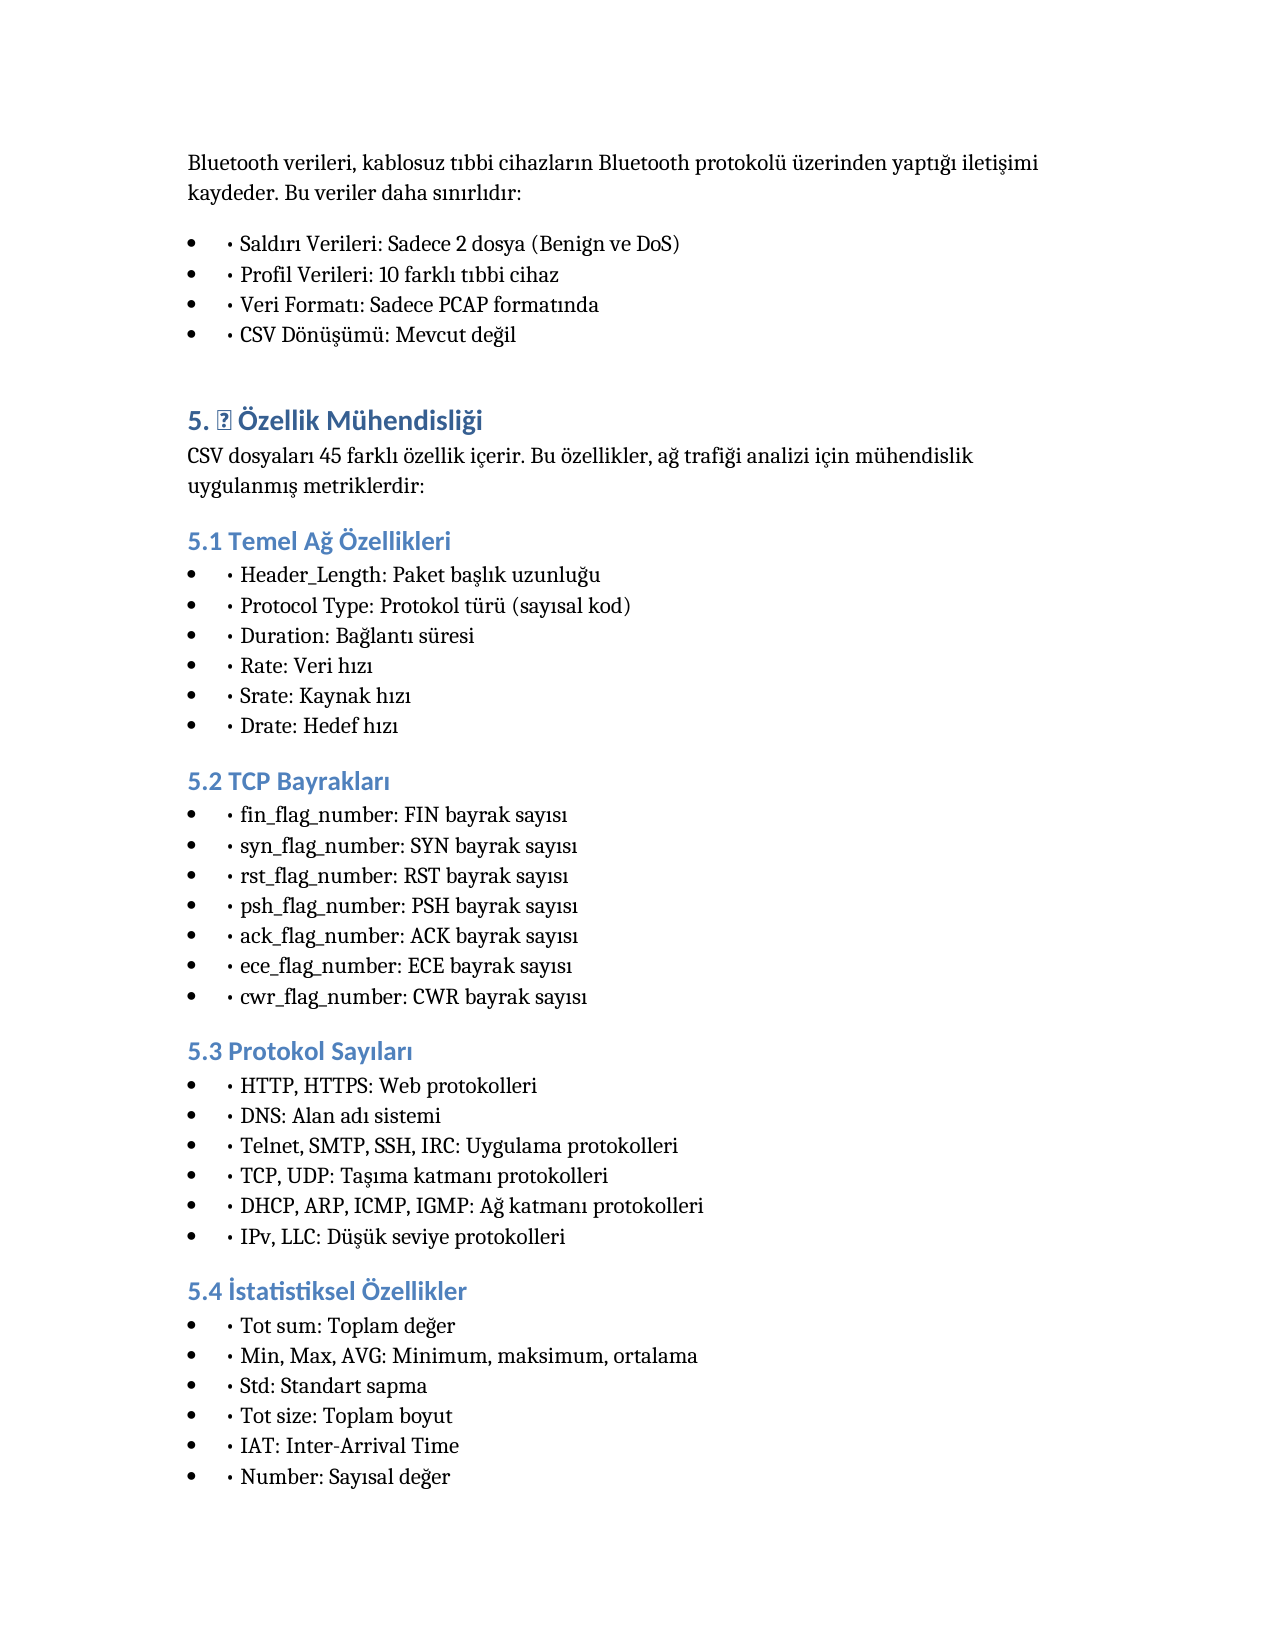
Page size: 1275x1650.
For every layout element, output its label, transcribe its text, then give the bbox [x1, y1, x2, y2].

list • Srate: Kaynak hızı [187, 683, 1087, 709]
list • Std: Standart sapma [187, 1373, 1087, 1399]
list • rst_flag_number: RST bayrak sayısı [187, 863, 1087, 889]
list • HTTP, HTTPS: Web protokolleri [187, 1072, 1087, 1099]
list • DNS: Alan adı sistemi [187, 1103, 1087, 1129]
list • fin_flag_number: FIN bayrak sayısı [187, 802, 1087, 828]
list • IPv, LLC: Düşük seviye protokolleri [187, 1223, 1087, 1250]
list • cwr_flag_number: CWR bayrak sayısı [187, 983, 1087, 1010]
list • IAT: Inter-Arrival Time [187, 1433, 1087, 1459]
subtitle 5.3 Protokol Sayıları [187, 1034, 1087, 1067]
list • ece_flag_number: ECE bayrak sayısı [187, 953, 1087, 979]
subtitle 5.1 Temel Ağ Özellikleri [187, 524, 1087, 557]
subtitle 5.2 TCP Bayrakları [187, 764, 1087, 797]
list • Tot sum: Toplam değer [187, 1312, 1087, 1339]
text CSV dosyaları 45 farklı özellik içerir. Bu özellikler, ağ trafiği analizi için mühendislik uygulanmış metriklerdir: [187, 443, 1087, 499]
list • CSV Dönüşümü: Mevcut değil [187, 322, 1087, 348]
list • Min, Max, AVG: Minimum, maksimum, ortalama [187, 1343, 1087, 1369]
list • Rate: Veri hızı [187, 653, 1087, 679]
list • Veri Formatı: Sadece PCAP formatında [187, 292, 1087, 318]
list • Protocol Type: Protokol türü (sayısal kod) [187, 592, 1087, 619]
list • Drate: Hedef hızı [187, 713, 1087, 739]
subtitle 5.4 İstatistiksel Özellikler [187, 1274, 1087, 1307]
list • Saldırı Verileri: Sadece 2 dosya (Benign ve DoS) [187, 231, 1087, 258]
list • Header_Length: Paket başlık uzunluğu [187, 562, 1087, 588]
list • DHCP, ARP, ICMP, IGMP: Ağ katmanı protokolleri [187, 1193, 1087, 1219]
list • TCP, UDP: Taşıma katmanı protokolleri [187, 1163, 1087, 1189]
list • Number: Sayısal değer [187, 1463, 1087, 1490]
subtitle 5. 🔧 Özellik Mühendisliği [187, 402, 1087, 438]
list • Telnet, SMTP, SSH, IRC: Uygulama protokolleri [187, 1133, 1087, 1159]
list • psh_flag_number: PSH bayrak sayısı [187, 893, 1087, 919]
list • ack_flag_number: ACK bayrak sayısı [187, 923, 1087, 949]
list • Tot size: Toplam boyut [187, 1403, 1087, 1429]
list • Duration: Bağlantı süresi [187, 623, 1087, 649]
text Bluetooth verileri, kablosuz tıbbi cihazların Bluetooth protokolü üzerinden yaptığı iletişimi kaydeder. Bu veriler daha sınırlıdır: [187, 150, 1087, 207]
list • syn_flag_number: SYN bayrak sayısı [187, 832, 1087, 859]
list • Profil Verileri: 10 farklı tıbbi cihaz [187, 261, 1087, 288]
